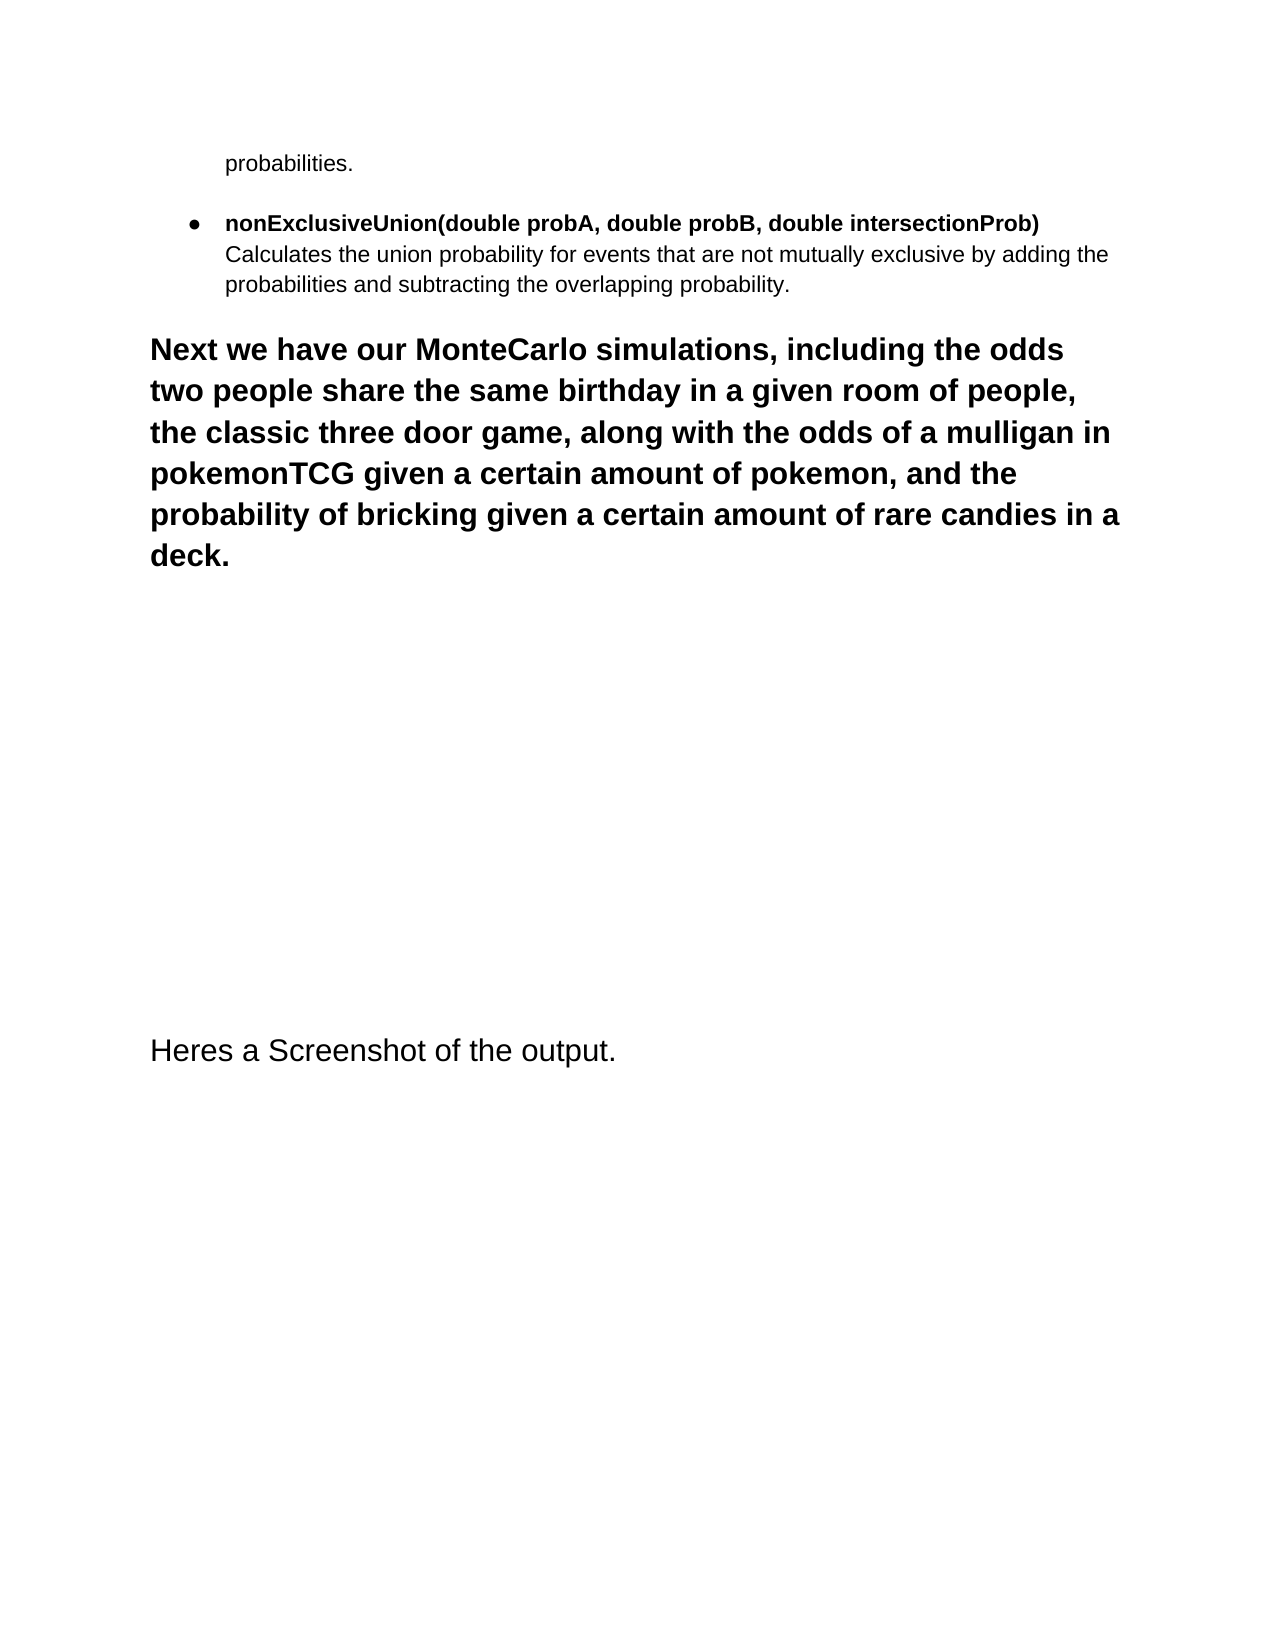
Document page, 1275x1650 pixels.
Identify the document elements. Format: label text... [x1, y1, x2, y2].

text Next we have our MonteCarlo simulations, including the odds two people share the same birthday in a given room of people, the classic three door game, along with the odds of a mulligan in pokemonTCG given a certain amount of pokemon, and the probability of bricking given a certain amount of rare candies in a deck. [150, 331, 1125, 573]
text Heres a Screenshot of the output. [150, 1032, 1125, 1068]
list nonExclusiveUnion(double probA, double probB, double intersectionProb) Calculates the union probability for events that are not mutually exclusive by adding the probabilities and subtracting the overlapping probability. [187, 210, 1125, 297]
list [187, 150, 1125, 207]
